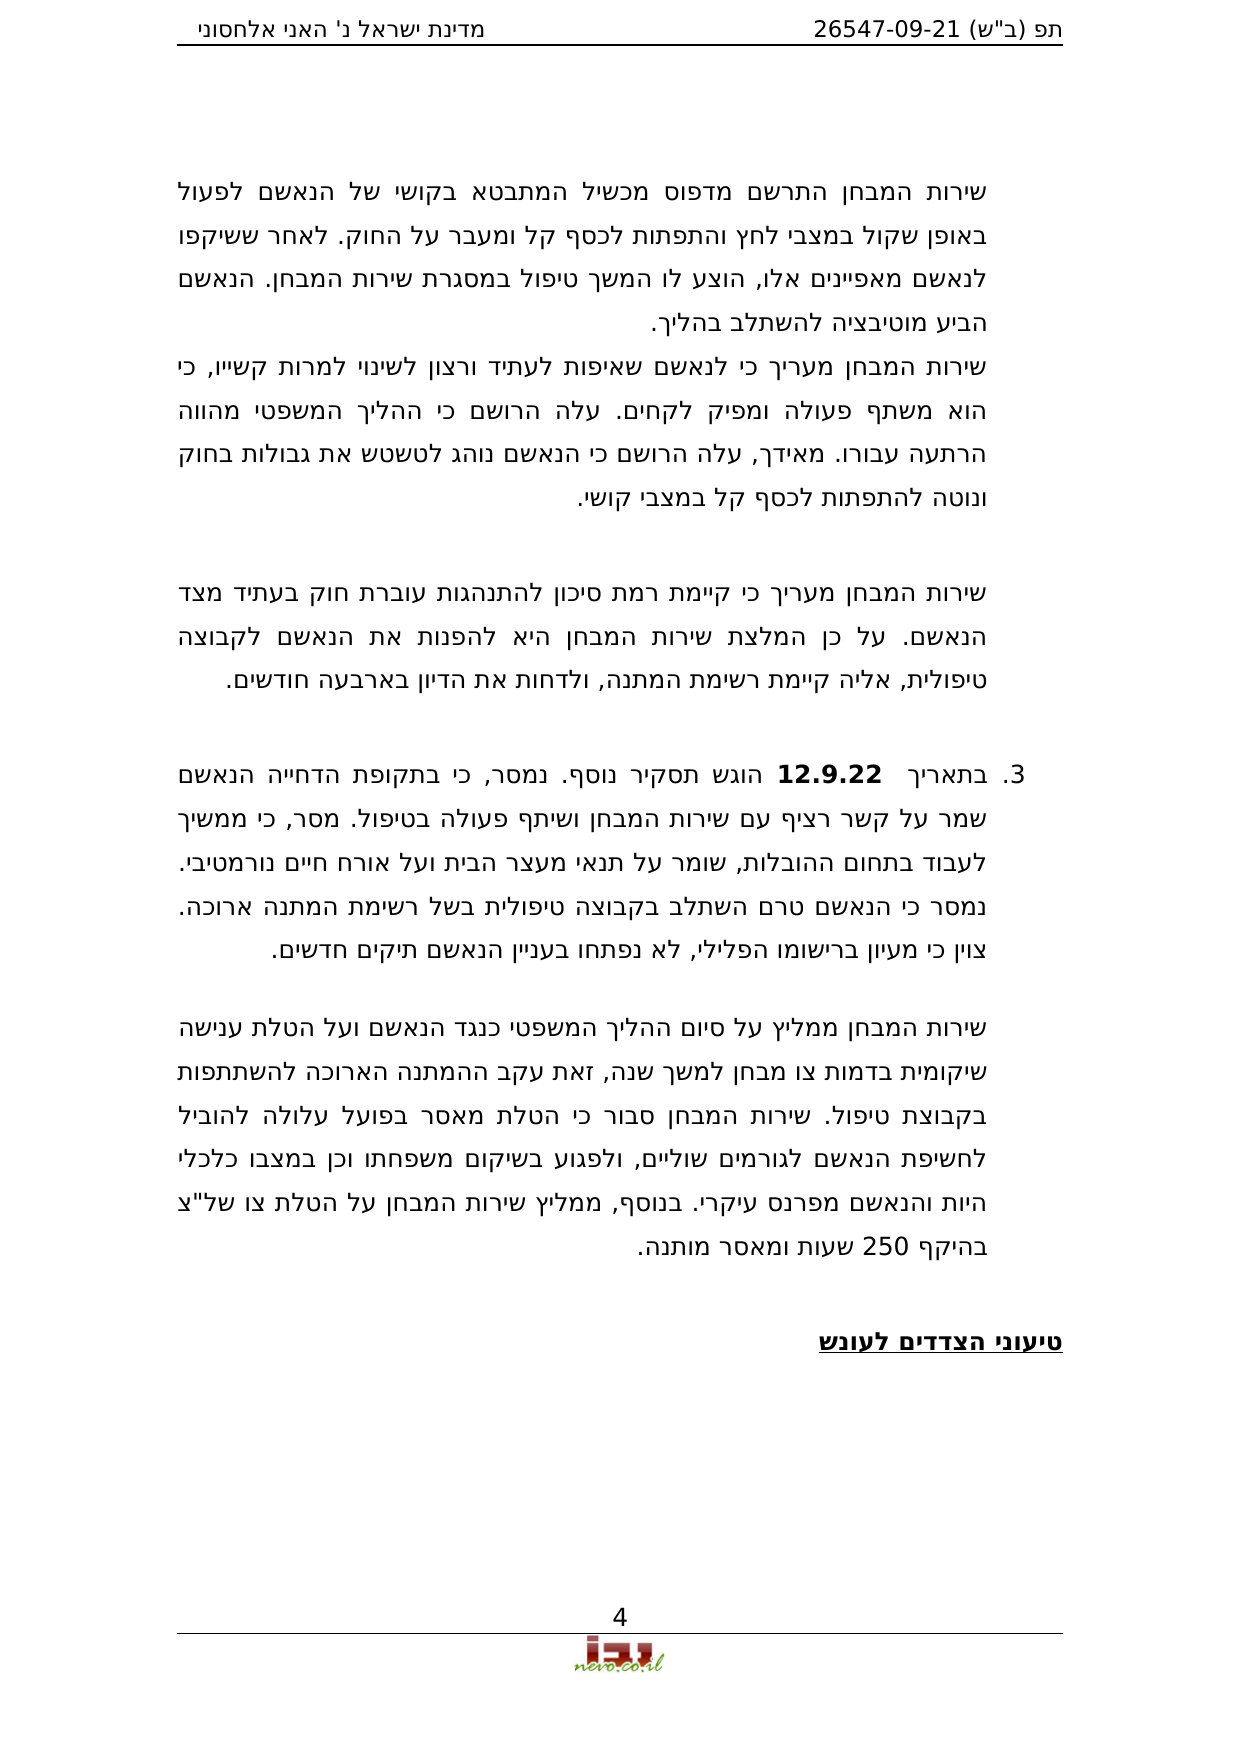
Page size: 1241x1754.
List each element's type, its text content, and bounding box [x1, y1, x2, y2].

list שירות המבחן מעריך כי קיימת רמת סיכון להתנהגות עוברת חוק בעתיד מצד הנאשם. על כן המלצת שירות המבחן היא להפנות את הנאשם לקבוצה טיפולית, אליה קיימת רשימת המתנה, ולדחות את הדיון בארבעה חודשים. [177, 578, 988, 695]
list שירות המבחן ממליץ על סיום ההליך המשפטי כנגד הנאשם ועל הטלת ענישה שיקומית בדמות צו מבחן למשך שנה, זאת עקב ההמתנה הארוכה להשתתפות בקבוצת טיפול. שירות המבחן סבור כי הטלת מאסר בפועל עלולה להוביל לחשיפת הנאשם לגורמים שוליים, ולפגוע בשיקום משפחתו וכן במצבו כלכלי היות והנאשם מפרנס עיקרי. בנוסף, ממליץ שירות המבחן על הטלת צו של"צ בהיקף 250 שעות ומאסר מותנה. [177, 1013, 988, 1261]
text טיעוני הצדדים לעונש [177, 1327, 1063, 1356]
picture [574, 1635, 666, 1673]
list שירות המבחן התרשם מדפוס מכשיל המתבטא בקושי של הנאשם לפעול באופן שקול במצבי לחץ והתפתות לכסף קל ומעבר על החוק. לאחר ששיקפו לנאשם מאפיינים אלו, הוצע לו המשך טיפול במסגרת שירות המבחן. הנאשם הביע מוטיבציה להשתלב בהליך. [177, 177, 988, 338]
list בתאריך 12.9.22 הוגש תסקיר נוסף. נמסר, כי בתקופת הדחייה הנאשם שמר על קשר רציף עם שירות המבחן ושיתף פעולה בטיפול. מסר, כי ממשיך לעבוד בתחום ההובלות, שומר על תנאי מעצר הבית ועל אורח חיים נורמטיבי. נמסר כי הנאשם טרם השתלב בקבוצה טיפולית בשל רשימת המתנה ארוכה. צוין כי מעיון ברישומו הפלילי, לא נפתחו בעניין הנאשם תיקים חדשים. [177, 761, 1026, 965]
list שירות המבחן מעריך כי לנאשם שאיפות לעתיד ורצון לשינוי למרות קשייו, כי הוא משתף פעולה ומפיק לקחים. עלה הרושם כי ההליך המשפטי מהווה הרתעה עבורו. מאידך, עלה הרושם כי הנאשם נוהג לטשטש את גבולות בחוק ונוטה להתפתות לכסף קל במצבי קושי. [177, 352, 988, 513]
